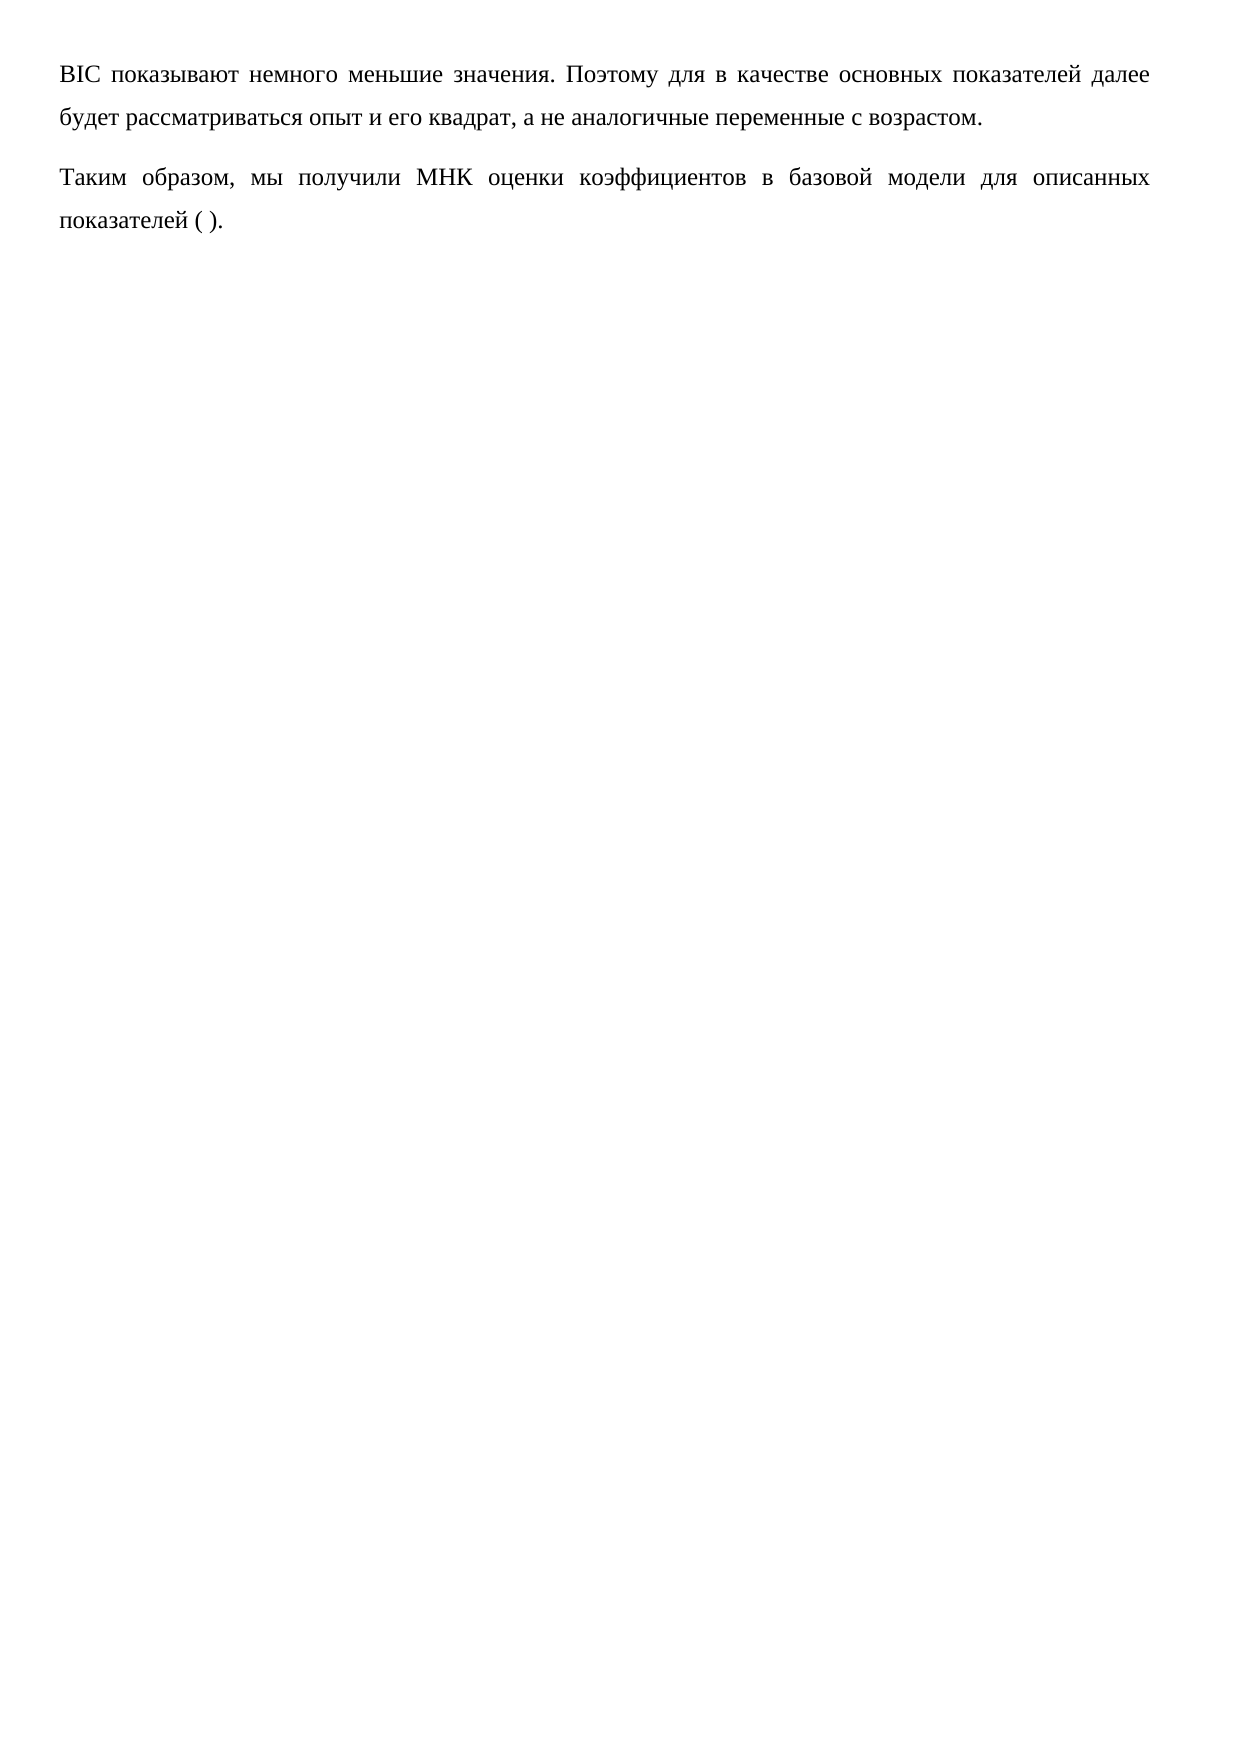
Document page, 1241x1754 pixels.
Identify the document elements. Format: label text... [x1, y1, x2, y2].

text Таким образом, мы получили МНК оценки коэффициентов в базовой модели для описанных показателей ( ). [59, 162, 1152, 234]
